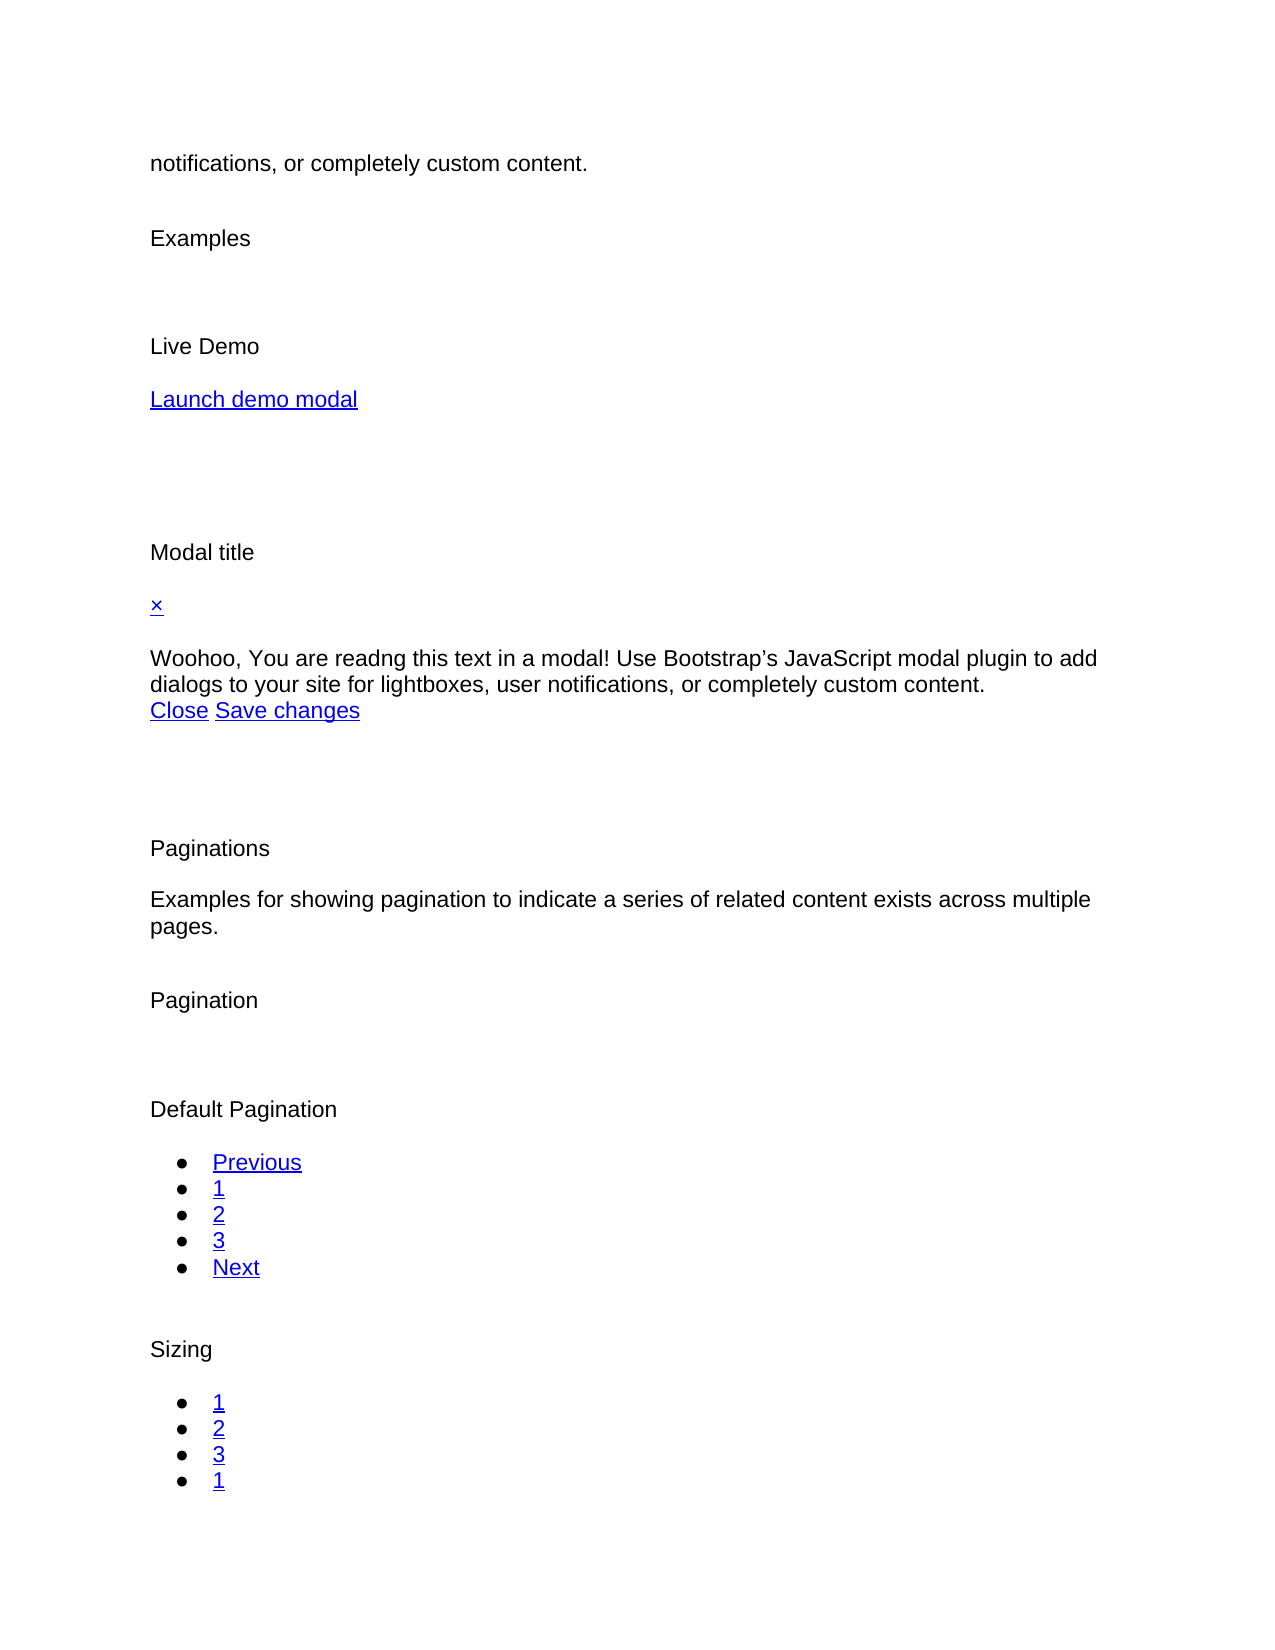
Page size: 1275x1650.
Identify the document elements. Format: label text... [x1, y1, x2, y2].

text Examples [150, 224, 1125, 251]
text Launch demo modal [150, 386, 1125, 412]
text Woohoo, You are readng this text in a modal! Use Bootstrap’s JavaScript modal plugin to add dialogs to your site for lightboxes, user notifications, or completely custom content. [150, 645, 1125, 697]
list 2 [175, 1201, 1125, 1227]
text Examples for showing pagination to indicate a series of related content exists across multiple pages. [150, 886, 1125, 939]
list 3 [175, 1441, 1125, 1467]
text Sizing [150, 1336, 1125, 1362]
list Next [175, 1254, 1125, 1280]
list 1 [175, 1388, 1125, 1415]
list Previous [175, 1148, 1125, 1175]
text Paginations [150, 835, 1125, 861]
text Pagination [150, 987, 1125, 1014]
text Default Pagination [150, 1096, 1125, 1122]
text Live Demo [150, 333, 1125, 359]
list 2 [175, 1415, 1125, 1441]
text × [150, 592, 1125, 618]
list 3 [175, 1227, 1125, 1254]
list 1 [175, 1467, 1125, 1494]
list 1 [175, 1175, 1125, 1201]
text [150, 150, 1125, 176]
text Close Save changes [150, 697, 1125, 724]
text Modal title [150, 539, 1125, 566]
